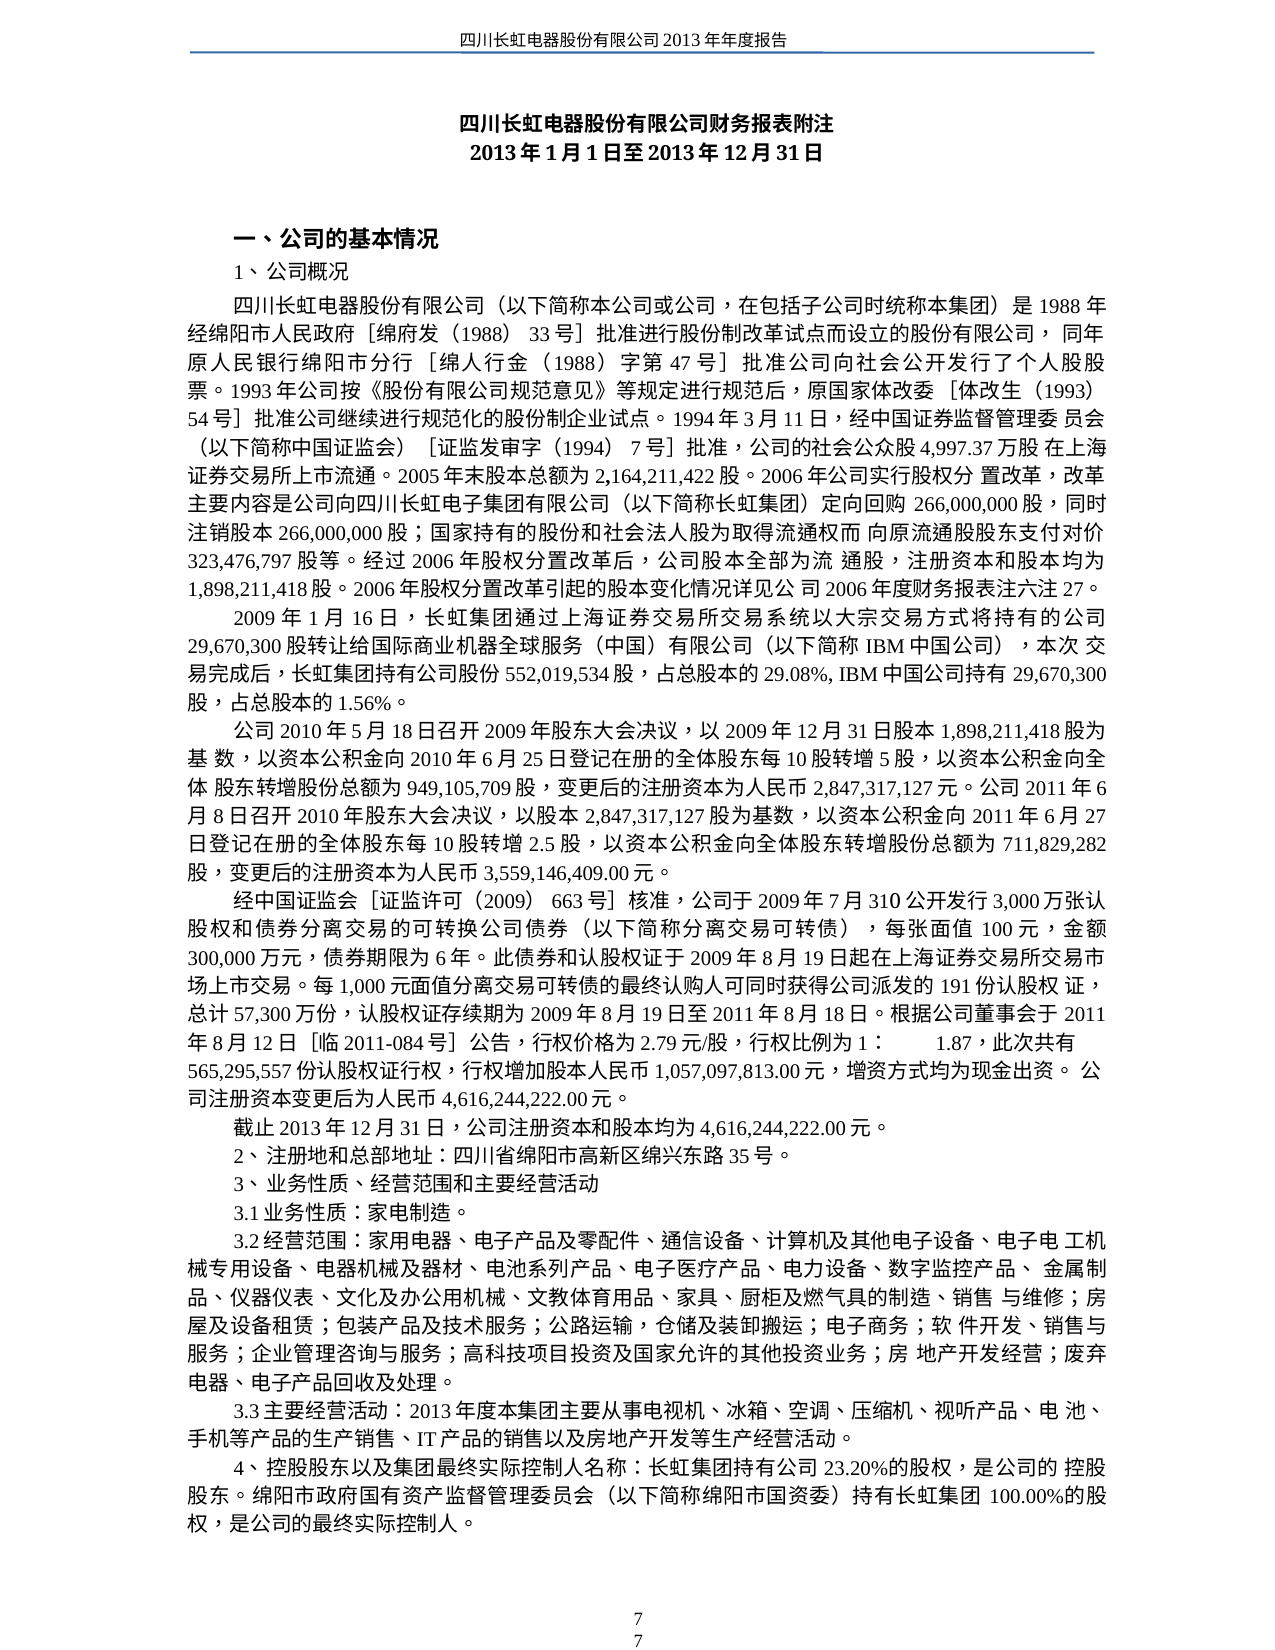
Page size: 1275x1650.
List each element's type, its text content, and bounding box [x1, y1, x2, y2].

text 四川长虹电器股份有限公司（以下简称本公司或公司，在包括子公司时统称本集团）是1988 年经绵阳市人民政府［绵府发（1988） 33号］批准进行股份制改革试点而设立的股份有限公司， 同年原人民银行绵阳市分行［绵人行金（1988）字第47号］批准公司向社会公开发行了个人股股 票。1993年公司按《股份有限公司规范意见》等规定进行规范后，原国家体改委［体改生（1993） 54号］批准公司继续进行规范化的股份制企业试点。1994年3月11日，经中国证券监督管理委 员会（以下简称中国证监会）［证监发审字（1994） 7号］批准，公司的社会公众股4,997.37万股 在上海证券交易所上市流通。2005年末股本总额为2,164,211,422股。2006年公司实行股权分 置改革，改革主要内容是公司向四川长虹电子集团有限公司（以下简称长虹集团）定向回购 266,000,000股，同时注销股本266,000,000股；国家持有的股份和社会法人股为取得流通权而 向原流通股股东支付对价323,476,797股等。经过2006年股权分置改革后，公司股本全部为流 通股，注册资本和股本均为1,898,211,418股。2006年股权分置改革引起的股本变化情况详见公 司2006年度财务报表注六注27。 [187, 291, 1107, 602]
text 3.2经营范围：家用电器、电子产品及零配件、通信设备、计算机及其他电子设备、电子电 工机械专用设备、电器机械及器材、电池系列产品、电子医疗产品、电力设备、数字监控产品、 金属制品、仪器仪表、文化及办公用机械、文教体育用品、家具、厨柜及燃气具的制造、销售 与维修；房屋及设备租赁；包装产品及技术服务；公路运输，仓储及装卸搬运；电子商务；软 件开发、销售与服务；企业管理咨询与服务；高科技项目投资及国家允许的其他投资业务；房 地产开发经营；废弃电器、电子产品回收及处理。 [187, 1226, 1107, 1396]
text 经中国证监会［证监许可（2009） 663号］核准，公司于2009年7月310公开发行3,000万张认 股权和债券分离交易的可转换公司债券（以下简称分离交易可转债），每张面值100元，金额 300,000万元，债券期限为6年。此债券和认股权证于2009年8月19日起在上海证券交易所交易市 场上市交易。每1,000元面值分离交易可转债的最终认购人可同时获得公司派发的191份认股权 证，总计57,300万份，认股权证存续期为2009年8月19日至2011年8月18日。根据公司董事会于 2011年8月12日［临2011-084号］公告，行权价格为2.79元/股，行权比例为1： 1.87，此次共有 [187, 886, 1107, 1056]
text 3.3主要经营活动：2013年度本集团主要从事电视机、冰箱、空调、压缩机、视听产品、电 池、手机等产品的生产销售、IT产品的销售以及房地产开发等生产经营活动。 [187, 1396, 1107, 1452]
text 1、 公司概况 [187, 257, 1107, 286]
text 2009年1月16日，长虹集团通过上海证券交易所交易系统以大宗交易方式将持有的公司 29,670,300股转让给国际商业机器全球服务（中国）有限公司（以下简称IBM中国公司），本次 交易完成后，长虹集团持有公司股份552,019,534股，占总股本的29.08%, IBM中国公司持有 29,670,300股，占总股本的1.56%。 [187, 602, 1107, 716]
text 2、 注册地和总部地址：四川省绵阳市高新区绵兴东路35号。 [187, 1141, 1107, 1169]
text 565,295,557份认股权证行权，行权增加股本人民币1,057,097,813.00元，增资方式均为现金出资。 公司注册资本变更后为人民币4,616,244,222.00元。 [187, 1056, 1107, 1112]
text 一、公司的基本情况 [187, 224, 1107, 253]
text 2013年1月1日至2013年12月31日 [187, 138, 1107, 166]
text 4、 控股股东以及集团最终实际控制人名称：长虹集团持有公司23.20%的股权，是公司的 控股股东。绵阳市政府国有资产监督管理委员会（以下简称绵阳市国资委）持有长虹集团 100.00%的股权，是公司的最终实际控制人。 [187, 1452, 1107, 1537]
text 截止2013年12月31日，公司注册资本和股本均为4,616,244,222.00元。 [187, 1112, 1107, 1141]
text 3、 业务性质、经营范围和主要经营活动 [187, 1169, 1107, 1197]
text 3.1业务性质：家电制造。 [187, 1197, 1107, 1226]
text 四川长虹电器股份有限公司财务报表附注 [187, 109, 1107, 138]
text 公司2010年5月18日召开2009年股东大会决议，以2009年12月31日股本1,898,211,418股为基 数，以资本公积金向2010年6月25日登记在册的全体股东每10股转增5股，以资本公积金向全体 股东转增股份总额为949,105,709股，变更后的注册资本为人民币2,847,317,127元。公司2011年6 月8日召开2010年股东大会决议，以股本2,847,317,127股为基数，以资本公积金向2011年6月27 日登记在册的全体股东每10股转增2.5股，以资本公积金向全体股东转增股份总额为711,829,282 股，变更后的注册资本为人民币3,559,146,409.00元。 [187, 716, 1107, 886]
